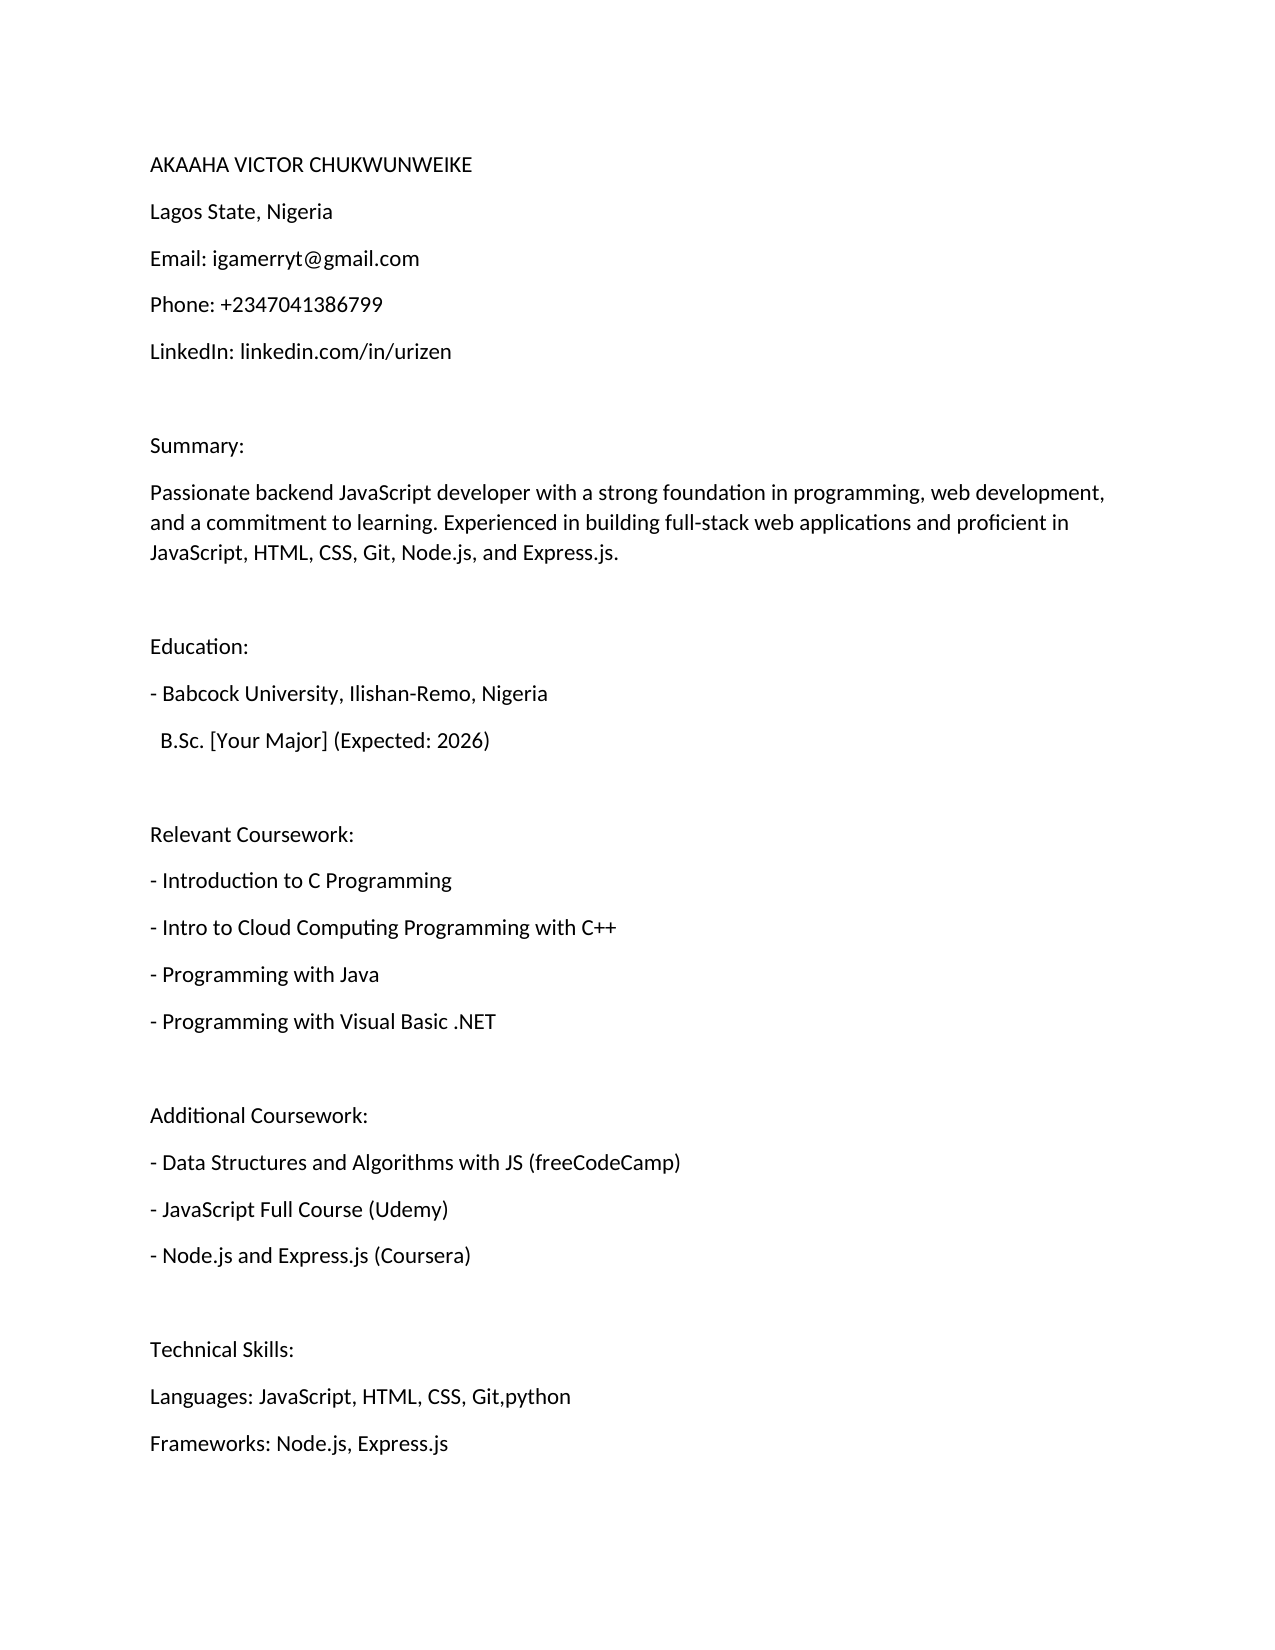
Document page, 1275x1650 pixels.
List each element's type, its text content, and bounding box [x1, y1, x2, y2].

text - Node.js and Express.js (Coursera) [150, 1242, 1125, 1270]
text Education: [150, 632, 1125, 660]
text - Programming with Java [150, 960, 1125, 988]
text Additional Coursework: [150, 1101, 1125, 1129]
text Summary: [150, 431, 1125, 459]
text Technical Skills: [150, 1335, 1125, 1363]
text Languages: JavaScript, HTML, CSS, Git,python [150, 1382, 1125, 1410]
text Frameworks: Node.js, Express.js [150, 1429, 1125, 1457]
text Lagos State, Nigeria [150, 197, 1125, 225]
text LinkedIn: linkedin.com/in/urizen [150, 337, 1125, 366]
text B.Sc. [Your Major] (Expected: 2026) [150, 726, 1125, 754]
text AKAAHA VICTOR CHUKWUNWEIKE [150, 150, 1125, 178]
text - Data Structures and Algorithms with JS (freeCodeCamp) [150, 1148, 1125, 1176]
text Phone: +2347041386799 [150, 291, 1125, 319]
text - Babcock University, Ilishan-Remo, Nigeria [150, 679, 1125, 707]
text - JavaScript Full Course (Udemy) [150, 1195, 1125, 1223]
text - Programming with Visual Basic .NET [150, 1007, 1125, 1035]
text - Intro to Cloud Computing Programming with C++ [150, 913, 1125, 942]
text Relevant Coursework: [150, 820, 1125, 848]
text Passionate backend JavaScript developer with a strong foundation in programming, web development, and a commitment to learning. Experienced in building full-stack web applications and proficient in JavaScript, HTML, CSS, Git, Node.js, and Express.js. [150, 478, 1125, 567]
text Email: igamerryt@gmail.com [150, 244, 1125, 272]
text - Introduction to C Programming [150, 867, 1125, 895]
